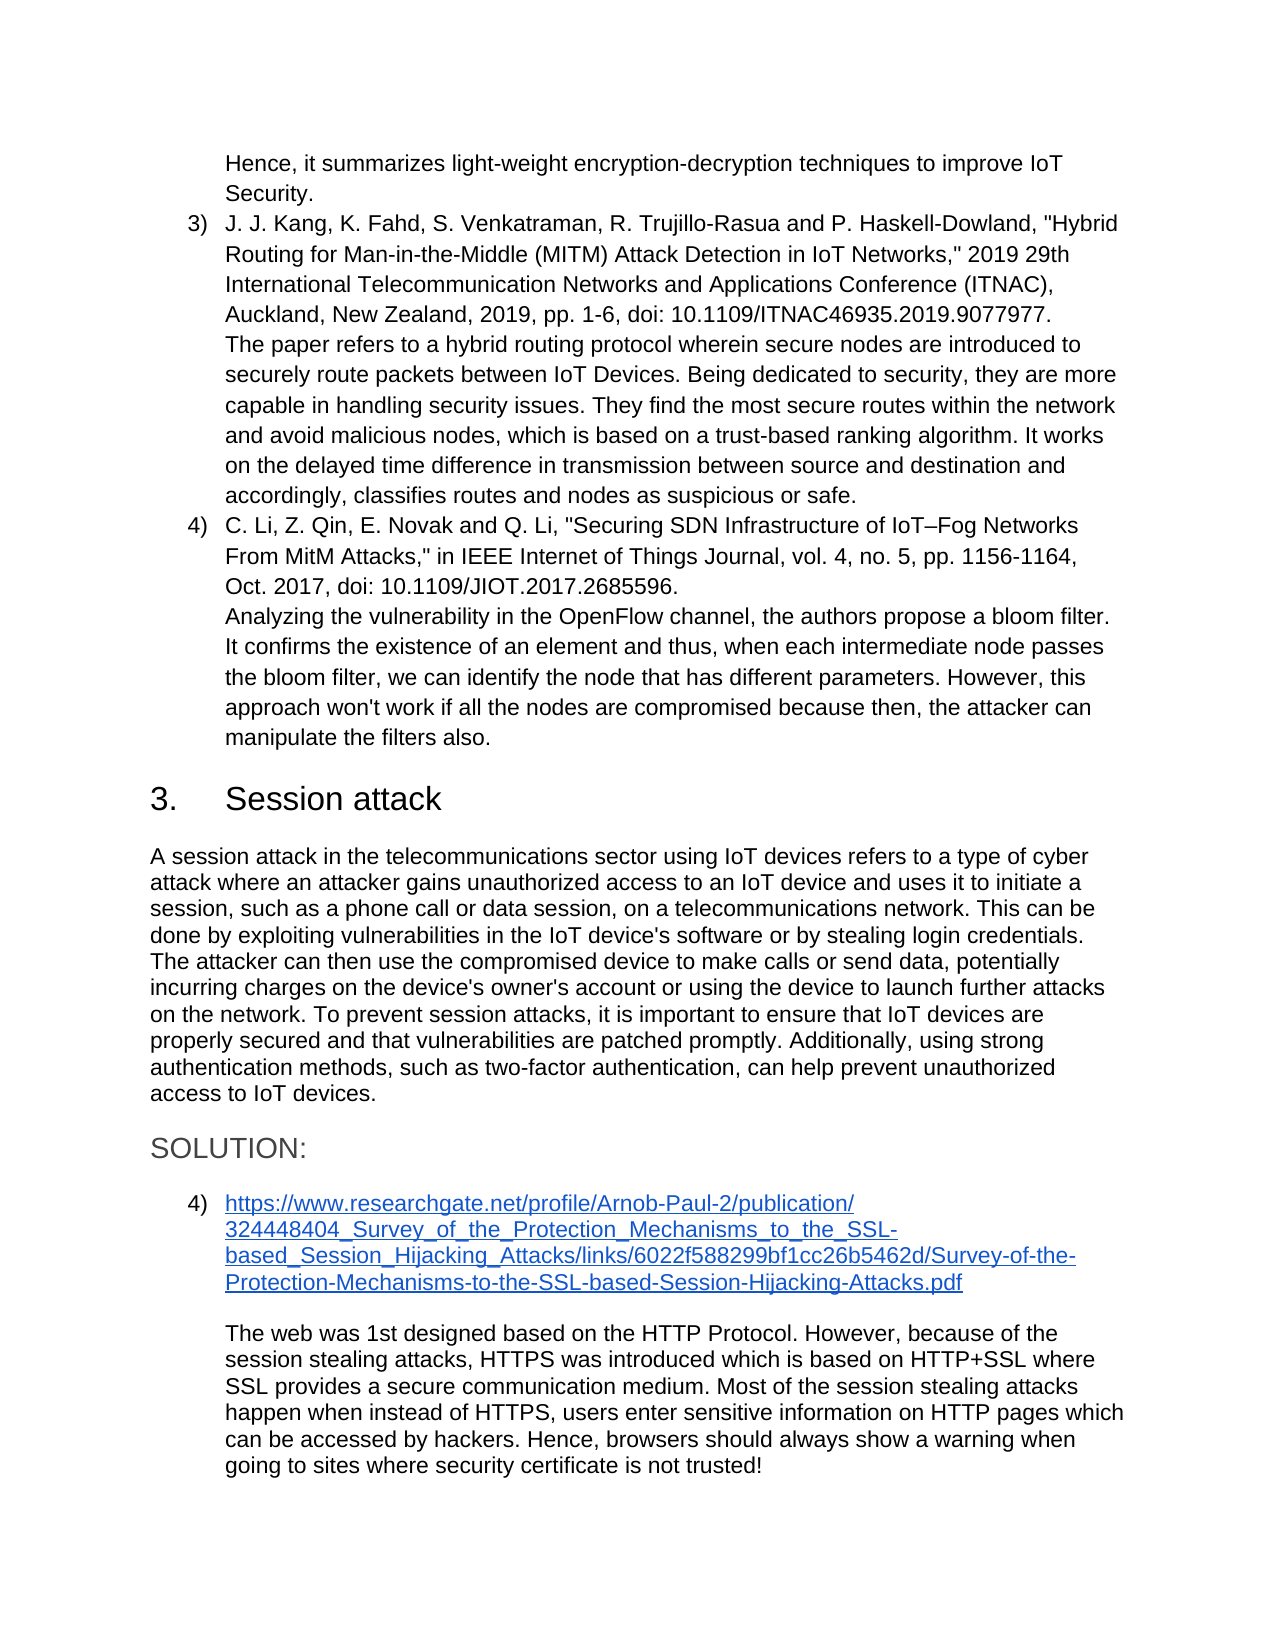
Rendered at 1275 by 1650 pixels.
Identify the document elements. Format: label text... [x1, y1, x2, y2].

list https://www.researchgate.net/profile/Arnob-Paul-2/publication/324448404_Survey_of_the_Protection_Mechanisms_to_the_SSL-based_Session_Hijacking_Attacks/links/6022f588299bf1cc26b5462d/Survey-of-the-Protection-Mechanisms-to-the-SSL-based-Session-Hijacking-Attacks.pdf [187, 1190, 1125, 1295]
text Analyzing the vulnerability in the OpenFlow channel, the authors propose a bloom filter. It confirms the existence of an element and thus, when each intermediate node passes the bloom filter, we can identify the node that has different parameters. However, this approach won't work if all the nodes are compromised because then, the attacker can manipulate the filters also. [225, 603, 1125, 750]
text The paper refers to a hybrid routing protocol wherein secure nodes are introduced to securely route packets between IoT Devices. Being dedicated to security, they are more capable in handling security issues. They find the most secure routes within the network and avoid malicious nodes, which is based on a trust-based ranking algorithm. It works on the delayed time difference in transmission between source and destination and accordingly, classifies routes and nodes as suspicious or safe. [225, 331, 1125, 509]
list C. Li, Z. Qin, E. Novak and Q. Li, "Securing SDN Infrastructure of IoT–Fog Networks From MitM Attacks," in IEEE Internet of Things Journal, vol. 4, no. 5, pp. 1156-1164, Oct. 2017, doi: 10.1109/JIOT.2017.2685596. [187, 512, 1125, 599]
list J. J. Kang, K. Fahd, S. Venkatraman, R. Trujillo-Rasua and P. Haskell-Dowland, "Hybrid Routing for Man-in-the-Middle (MITM) Attack Detection in IoT Networks," 2019 29th International Telecommunication Networks and Applications Conference (ITNAC), Auckland, New Zealand, 2019, pp. 1-6, doi: 10.1109/ITNAC46935.2019.9077977. [187, 210, 1125, 327]
text The web was 1st designed based on the HTTP Protocol. However, because of the session stealing attacks, HTTPS was introduced which is based on HTTP+SSL where SSL provides a secure communication medium. Most of the session stealing attacks happen when instead of HTTPS, users enter sensitive information on HTTP pages which can be accessed by hackers. Hence, browsers should always show a warning when going to sites where security certificate is not trusted! [225, 1320, 1125, 1478]
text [225, 150, 1125, 207]
subtitle SOLUTION: [150, 1131, 1125, 1165]
text A session attack in the telecommunications sector using IoT devices refers to a type of cyber attack where an attacker gains unauthorized access to an IoT device and uses it to initiate a session, such as a phone call or data session, on a telecommunications network. This can be done by exploiting vulnerabilities in the IoT device's software or by stealing login credentials. The attacker can then use the compromised device to make calls or send data, potentially incurring charges on the device's owner's account or using the device to launch further attacks on the network. To prevent session attacks, it is important to ensure that IoT devices are properly secured and that vulnerabilities are patched promptly. Additionally, using strong authentication methods, such as two-factor authentication, can help prevent unauthorized access to IoT devices. [150, 843, 1125, 1106]
subtitle 3. Session attack [150, 779, 1125, 818]
